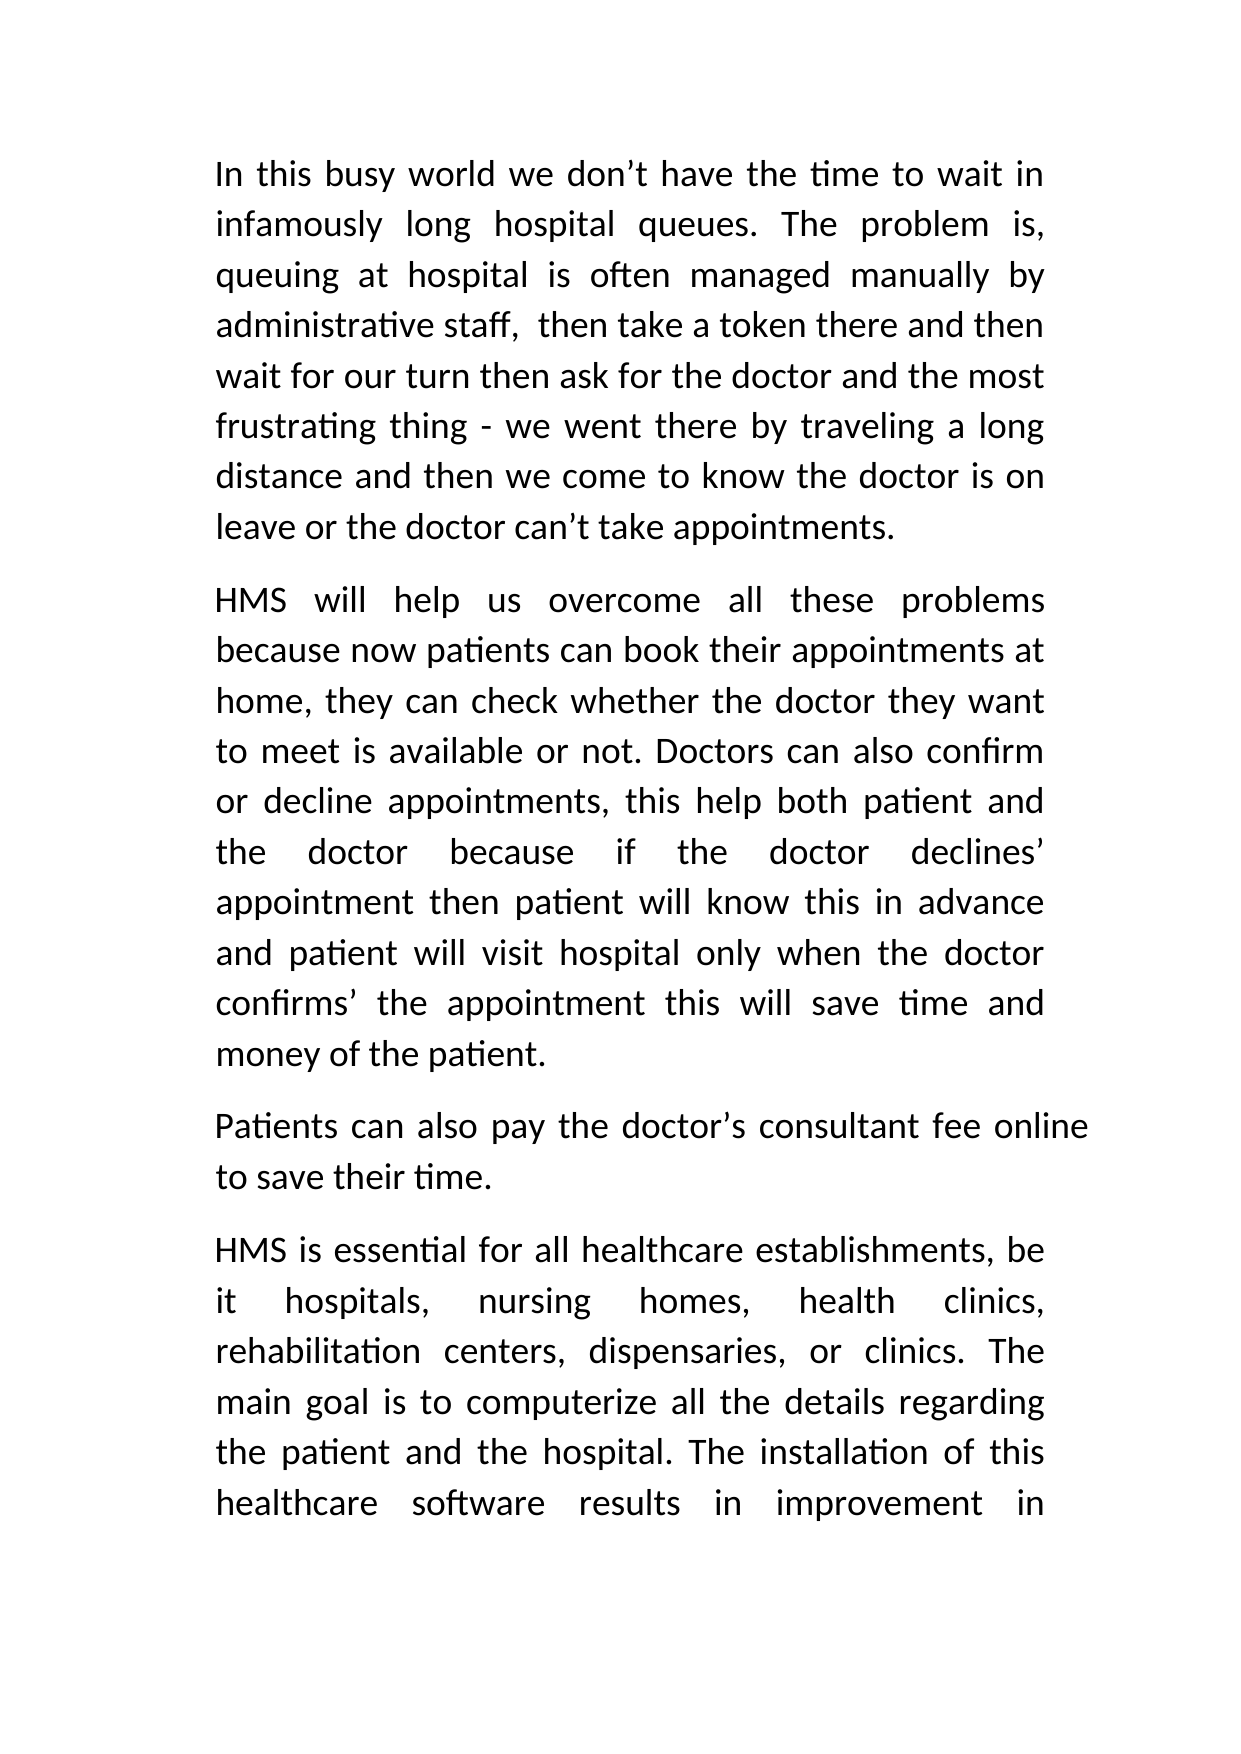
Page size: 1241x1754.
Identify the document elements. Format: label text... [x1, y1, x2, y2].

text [214, 1226, 1046, 1524]
text Patients can also pay the doctor’s consultant fee online to save their time. [214, 1102, 1090, 1198]
text HMS will help us overcome all these problems because now patients can book their appointments at home, they can check whether the doctor they want to meet is available or not. Doctors can also confirm or decline appointments, this help both patient and the doctor because if the doctor declines’ appointment then patient will know this in advance and patient will visit hospital only when the doctor confirms’ the appointment this will save time and money of the patient. [214, 576, 1046, 1075]
text In this busy world we don’t have the time to wait in infamously long hospital queues. The problem is, queuing at hospital is often managed manually by administrative staff, then take a token there and then wait for our turn then ask for the doctor and the most frustrating thing - we went there by traveling a long distance and then we come to know the doctor is on leave or the doctor can’t take appointments. [214, 150, 1046, 549]
